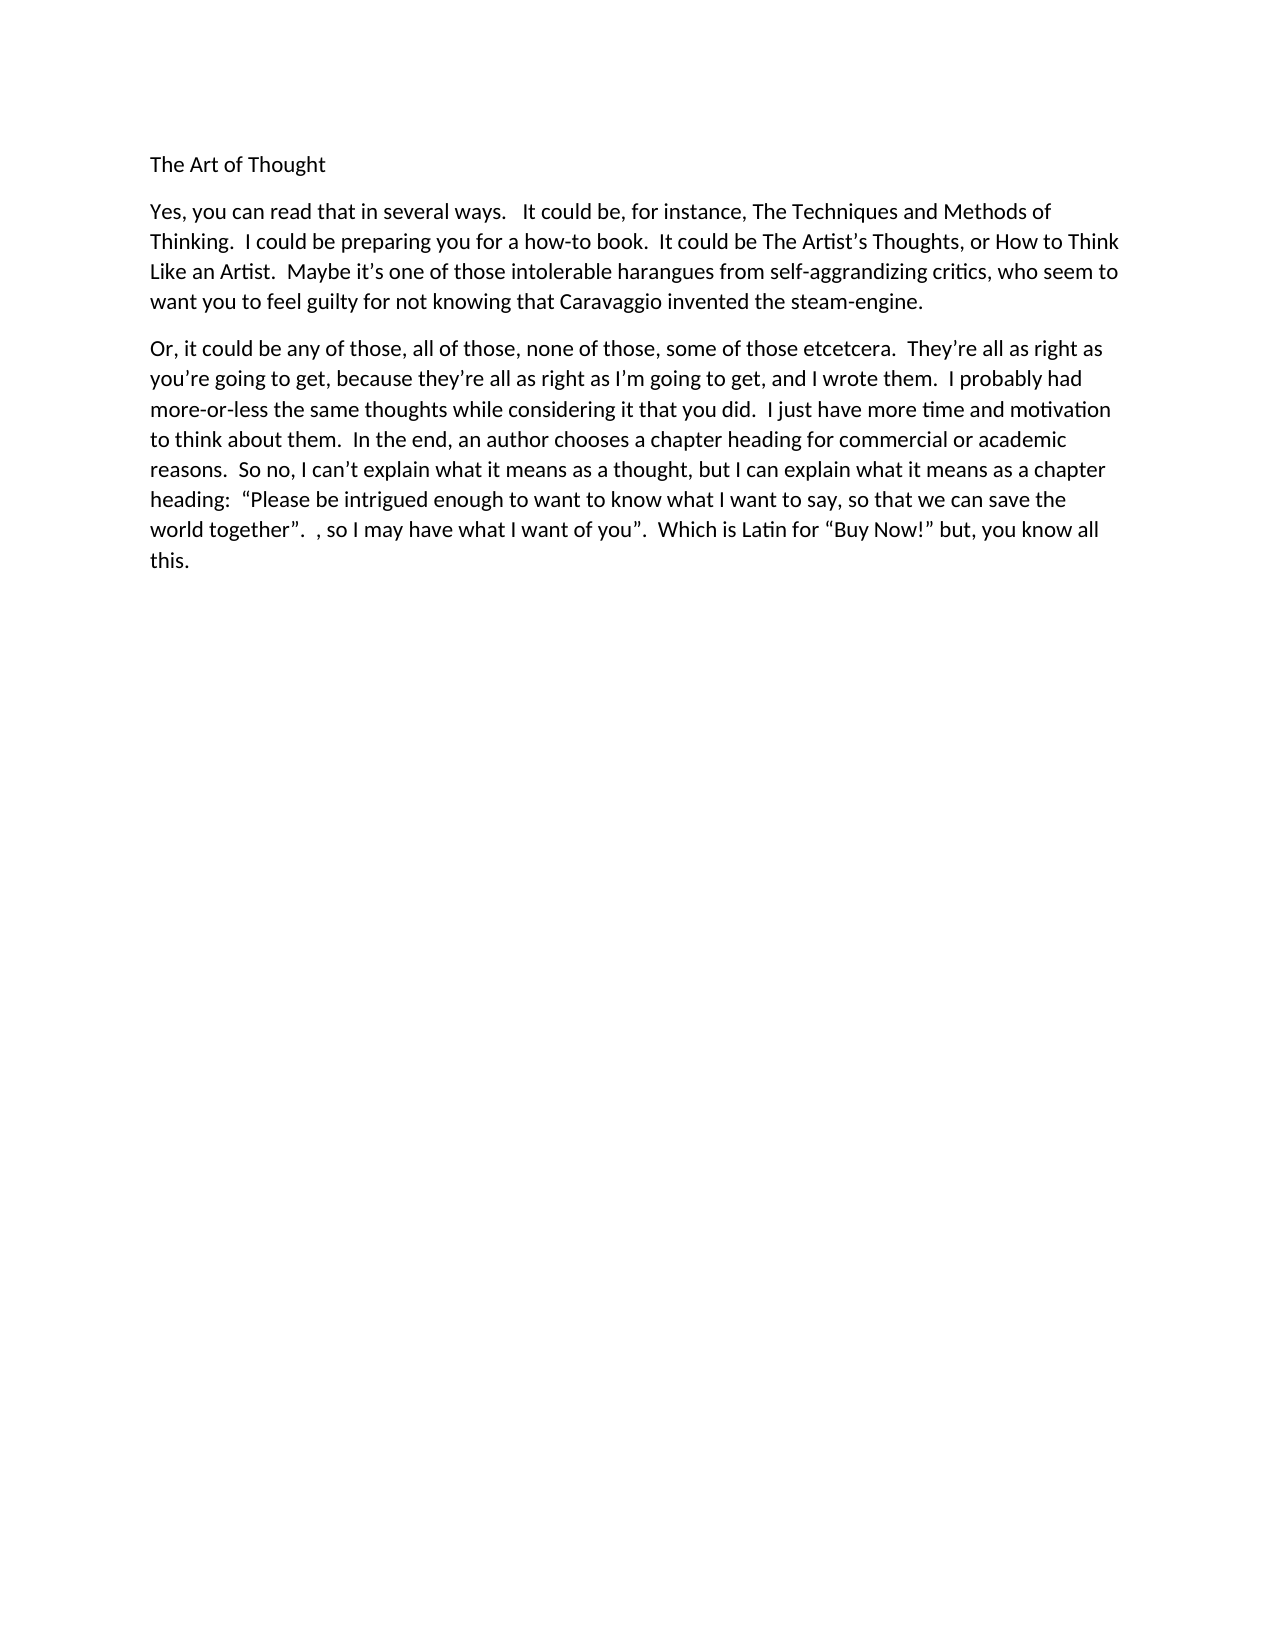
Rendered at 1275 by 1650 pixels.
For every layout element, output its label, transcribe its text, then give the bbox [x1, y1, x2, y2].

text Yes, you can read that in several ways. It could be, for instance, The Techniques and Methods of Thinking. I could be preparing you for a how-to book. It could be The Artist’s Thoughts, or How to Think Like an Artist. Maybe it’s one of those intolerable harangues from self-aggrandizing critics, who seem to want you to feel guilty for not knowing that Caravaggio invented the steam-engine. [150, 197, 1125, 316]
text Or, it could be any of those, all of those, none of those, some of those etcetcera. They’re all as right as you’re going to get, because they’re all as right as I’m going to get, and I wrote them. I probably had more-or-less the same thoughts while considering it that you did. I just have more time and motivation to think about them. In the end, an author chooses a chapter heading for commercial or academic reasons. So no, I can’t explain what it means as a thought, but I can explain what it means as a chapter heading: “Please be intrigued enough to want to know what I want to say, so that we can save the world together”. , so I may have what I want of you”. Which is Latin for “Buy Now!” but, you know all this. [150, 334, 1125, 574]
text The Art of Thought [150, 150, 1125, 178]
